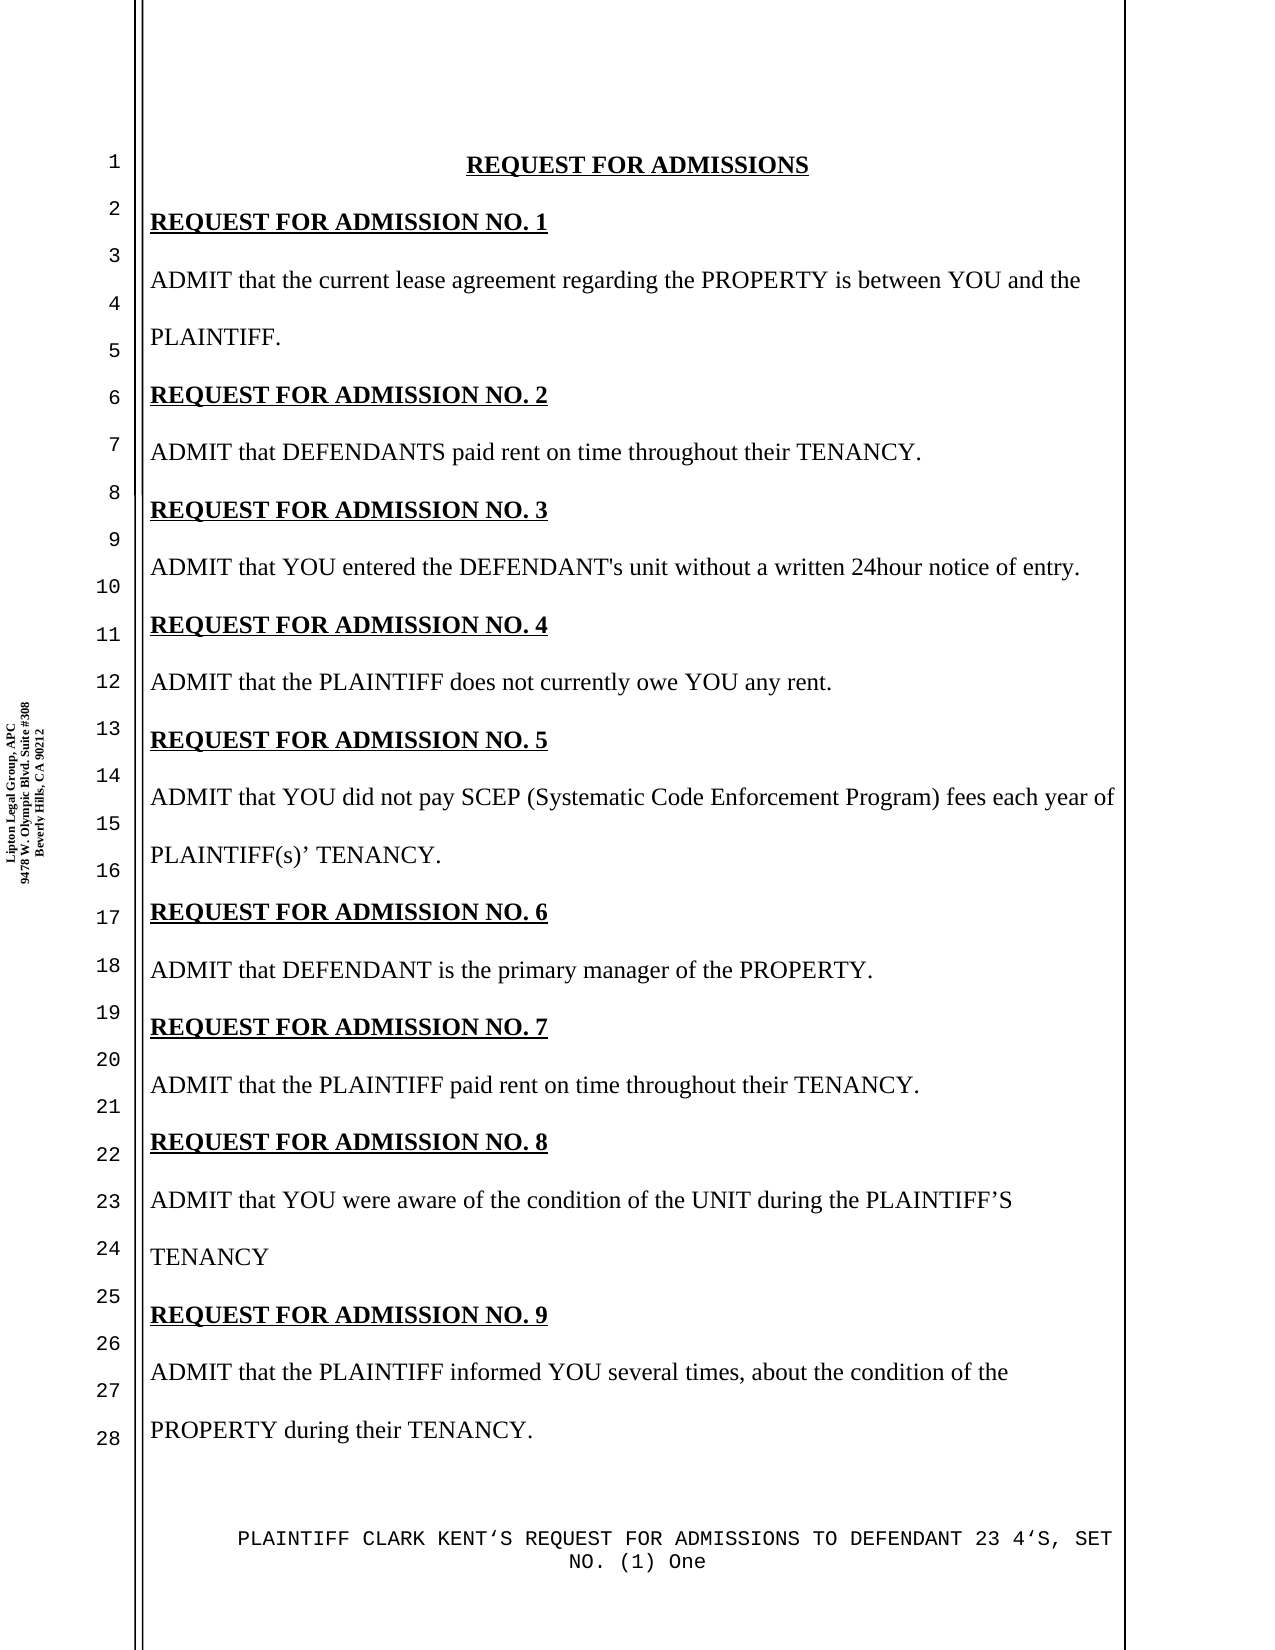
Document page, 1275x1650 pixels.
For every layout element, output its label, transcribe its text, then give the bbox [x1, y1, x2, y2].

text ADMIT that YOU entered the DEFENDANT's unit without a written 24hour notice of entry. [150, 552, 1125, 581]
text ADMIT that YOU did not pay SCEP (Systematic Code Enforcement Program) fees each year of PLAINTIFF(s)’ TENANCY. [150, 782, 1125, 869]
text ADMIT that DEFENDANT is the primary manager of the PROPERTY. [150, 955, 1125, 984]
text REQUEST FOR ADMISSION NO. 4 [150, 610, 1125, 639]
text ADMIT that the PLAINTIFF informed YOU several times, about the condition of the PROPERTY during their TENANCY. [150, 1357, 1125, 1444]
text ADMIT that the PLAINTIFF paid rent on time throughout their TENANCY. [150, 1070, 1125, 1099]
text REQUEST FOR ADMISSION NO. 9 [150, 1300, 1125, 1329]
text ADMIT that the current lease agreement regarding the PROPERTY is between YOU and the PLAINTIFF. [150, 265, 1125, 351]
text ADMIT that the PLAINTIFF does not currently owe YOU any rent. [150, 667, 1125, 696]
text ADMIT that DEFENDANTS paid rent on time throughout their TENANCY. [150, 437, 1125, 466]
text REQUEST FOR ADMISSION NO. 6 [150, 897, 1125, 926]
text REQUEST FOR ADMISSIONS [150, 150, 1125, 179]
text REQUEST FOR ADMISSION NO. 5 [150, 725, 1125, 754]
text REQUEST FOR ADMISSION NO. 3 [150, 495, 1125, 524]
text REQUEST FOR ADMISSION NO. 1 [150, 207, 1125, 236]
text REQUEST FOR ADMISSION NO. 2 [150, 380, 1125, 409]
text ADMIT that YOU were aware of the condition of the UNIT during the PLAINTIFF’S TENANCY [150, 1185, 1125, 1271]
text REQUEST FOR ADMISSION NO. 7 [150, 1012, 1125, 1041]
text REQUEST FOR ADMISSION NO. 8 [150, 1127, 1125, 1156]
